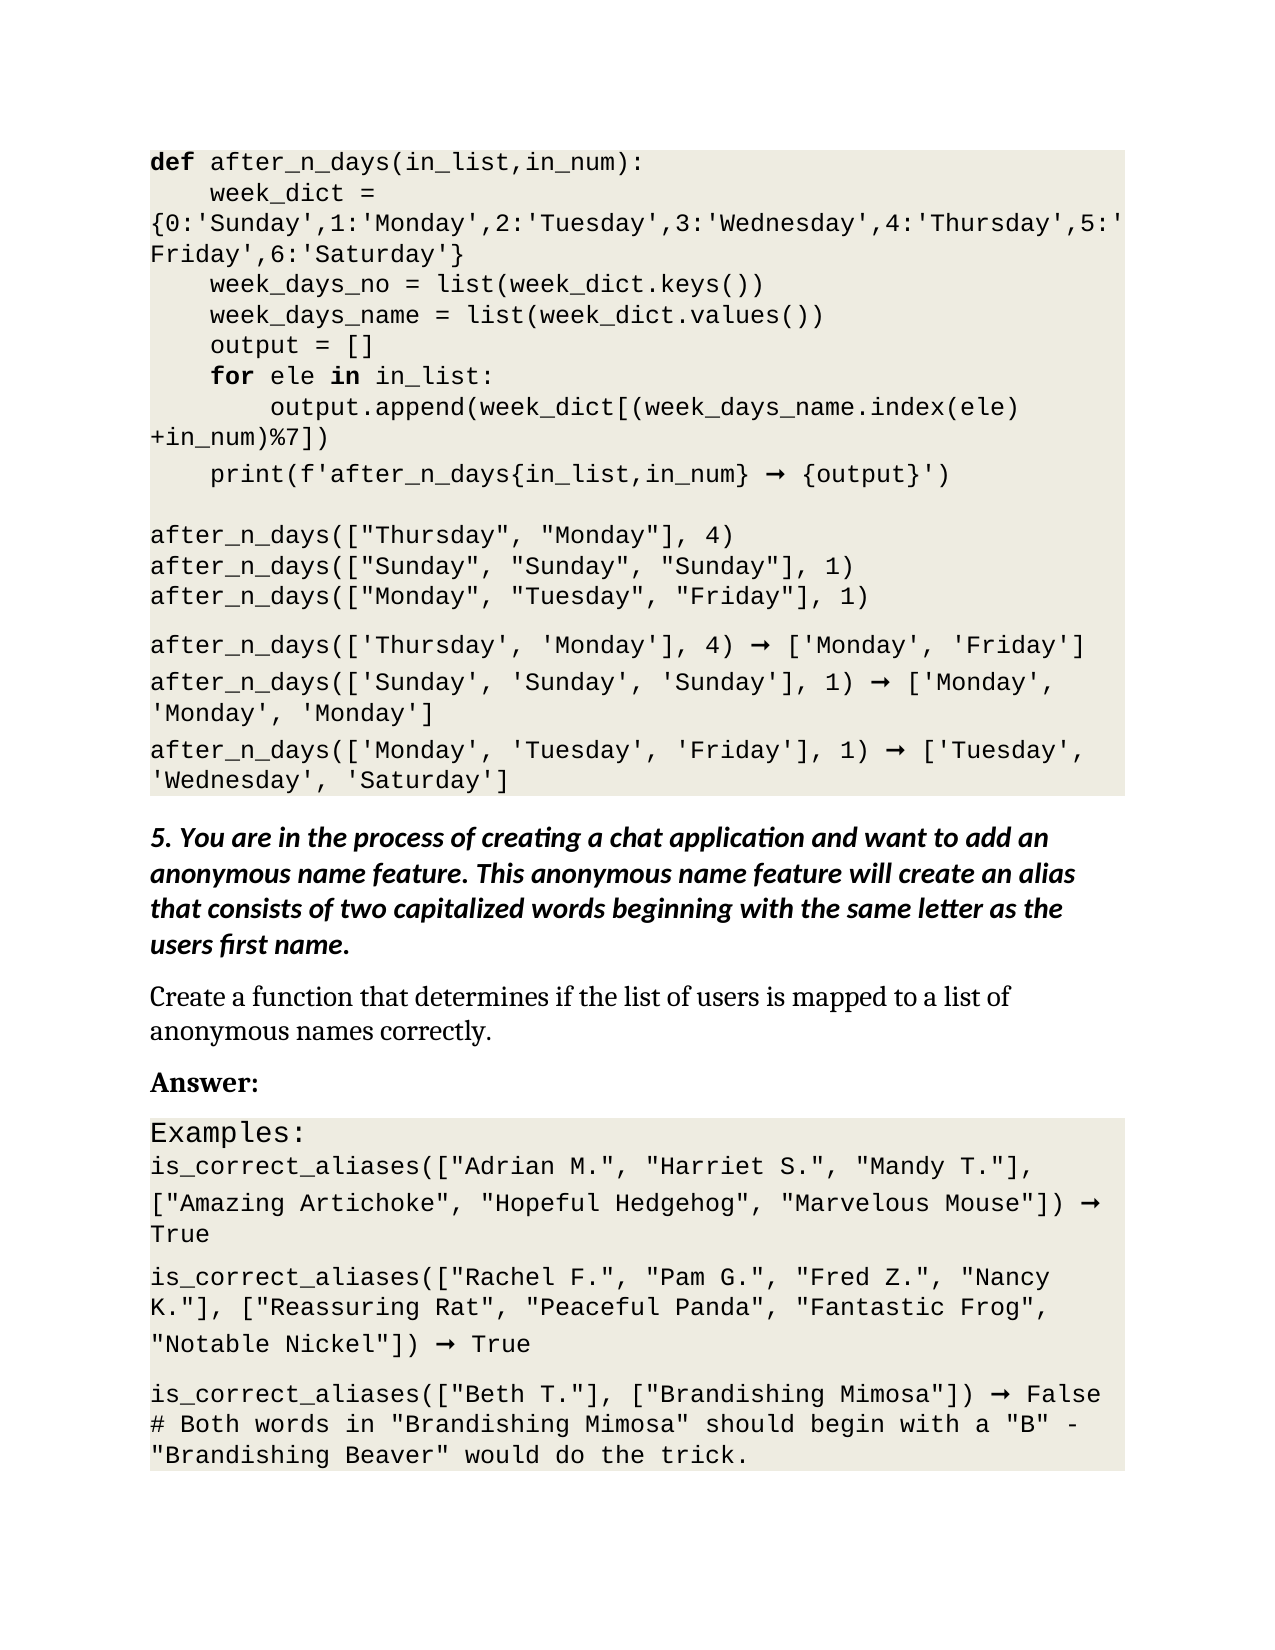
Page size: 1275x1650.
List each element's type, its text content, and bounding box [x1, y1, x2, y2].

text def after_n_days(in_list,in_num): week_dict = {0:'Sunday',1:'Monday',2:'Tuesday',3:'Wednesday',4:'Thursday',5:'Friday',6:'Saturday'} week_days_no = list(week_dict.keys()) week_days_name = list(week_dict.values()) output = [] for ele in in_list: output.append(week_dict[(week_days_name.index(ele)+in_num)%7]) print(f'after_n_days{in_list,in_num} ➞ {output}') after_n_days(["Thursday", "Monday"], 4) after_n_days(["Sunday", "Sunday", "Sunday"], 1) after_n_days(["Monday", "Tuesday", "Friday"], 1) [150, 150, 1125, 612]
text is_correct_aliases(["Rachel F.", "Pam G.", "Fred Z.", "Nancy K."], ["Reassuring Rat", "Peaceful Panda", "Fantastic Frog", "Notable Nickel"]) ➞ True [150, 1264, 1125, 1360]
text Answer: [150, 1066, 1125, 1100]
text Examples: is_correct_aliases(["Adrian M.", "Harriet S.", "Mandy T."], ["Amazing Artichoke", "Hopeful Hedgehog", "Marvelous Mouse"]) ➞ True [150, 1118, 1125, 1249]
text is_correct_aliases(["Beth T."], ["Brandishing Mimosa"]) ➞ False # Both words in "Brandishing Mimosa" should begin with a "B" - "Brandishing Beaver" would do the trick. [150, 1375, 1125, 1471]
text Create a function that determines if the list of users is mapped to a list of anonymous names correctly. [150, 980, 1125, 1047]
text after_n_days(['Thursday', 'Monday'], 4) ➞ ['Monday', 'Friday'] after_n_days(['Sunday', 'Sunday', 'Sunday'], 1) ➞ ['Monday', 'Monday', 'Monday'] after_n_days(['Monday', 'Tuesday', 'Friday'], 1) ➞ ['Tuesday', 'Wednesday', 'Saturday'] [150, 627, 1125, 796]
subtitle 5. You are in the process of creating a chat application and want to add an anonymous name feature. This anonymous name feature will create an alias that consists of two capitalized words beginning with the same letter as the users first name. [150, 819, 1125, 962]
